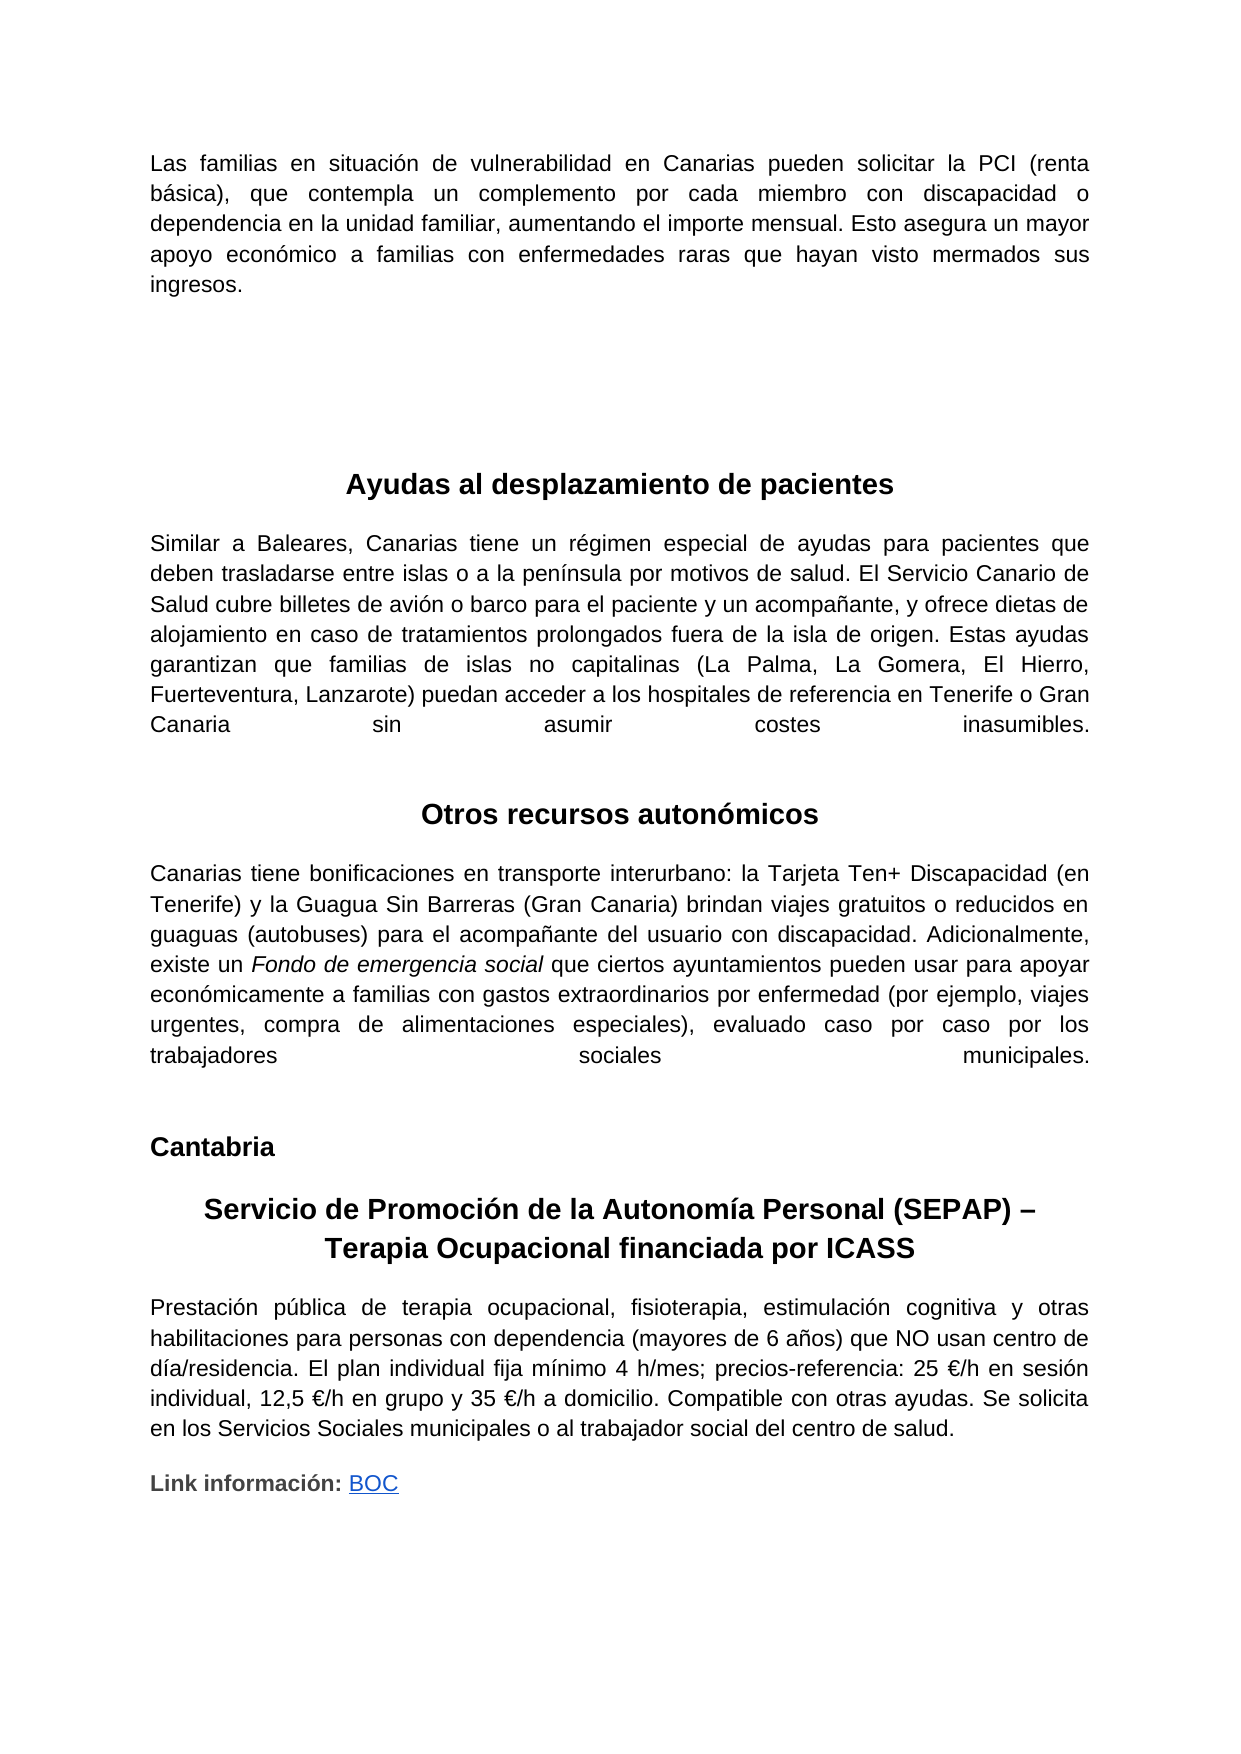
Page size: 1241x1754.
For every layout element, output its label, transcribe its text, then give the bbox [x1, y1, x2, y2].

subtitle Cantabria [150, 1131, 1090, 1162]
text Ayudas al desplazamiento de pacientes [150, 467, 1090, 500]
text Las familias en situación de vulnerabilidad en Canarias pueden solicitar la PCI (renta básica), que contempla un complemento por cada miembro con discapacidad o dependencia en la unidad familiar, aumentando el importe mensual. Esto asegura un mayor apoyo económico a familias con enfermedades raras que hayan visto mermados sus ingresos. [150, 150, 1090, 327]
text Otros recursos autonómicos [150, 797, 1090, 830]
text Servicio de Promoción de la Autonomía Personal (SEPAP) – Terapia Ocupacional financiada por ICASS [150, 1192, 1090, 1264]
text Link información: BOC [150, 1470, 1090, 1497]
text Canarias tiene bonificaciones en transporte interurbano: la Tarjeta Ten+ Discapacidad (en Tenerife) y la Guagua Sin Barreras (Gran Canaria) brindan viajes gratuitos o reducidos en guaguas (autobuses) para el acompañante del usuario con discapacidad. Adicionalmente, existe un Fondo de emergencia social que ciertos ayuntamientos pueden usar para apoyar económicamente a familias con gastos extraordinarios por enfermedad (por ejemplo, viajes urgentes, compra de alimentaciones especiales), evaluado caso por caso por los trabajadores sociales municipales. [150, 860, 1090, 1098]
text Similar a Baleares, Canarias tiene un régimen especial de ayudas para pacientes que deben trasladarse entre islas o a la península por motivos de salud. El Servicio Canario de Salud cubre billetes de avión o barco para el paciente y un acompañante, y ofrece dietas de alojamiento en caso de tratamientos prolongados fuera de la isla de origen. Estas ayudas garantizan que familias de islas no capitalinas (La Palma, La Gomera, El Hierro, Fuerteventura, Lanzarote) puedan acceder a los hospitales de referencia en Tenerife o Gran Canaria sin asumir costes inasumibles. [150, 530, 1090, 768]
text Prestación pública de terapia ocupacional, fisioterapia, estimulación cognitiva y otras habilitaciones para personas con dependencia (mayores de 6 años) que NO usan centro de día/residencia. El plan individual fija mínimo 4 h/mes; precios-referencia: 25 €/h en sesión individual, 12,5 €/h en grupo y 35 €/h a domicilio. Compatible con otras ayudas. Se solicita en los Servicios Sociales municipales o al trabajador social del centro de salud. [150, 1294, 1090, 1441]
